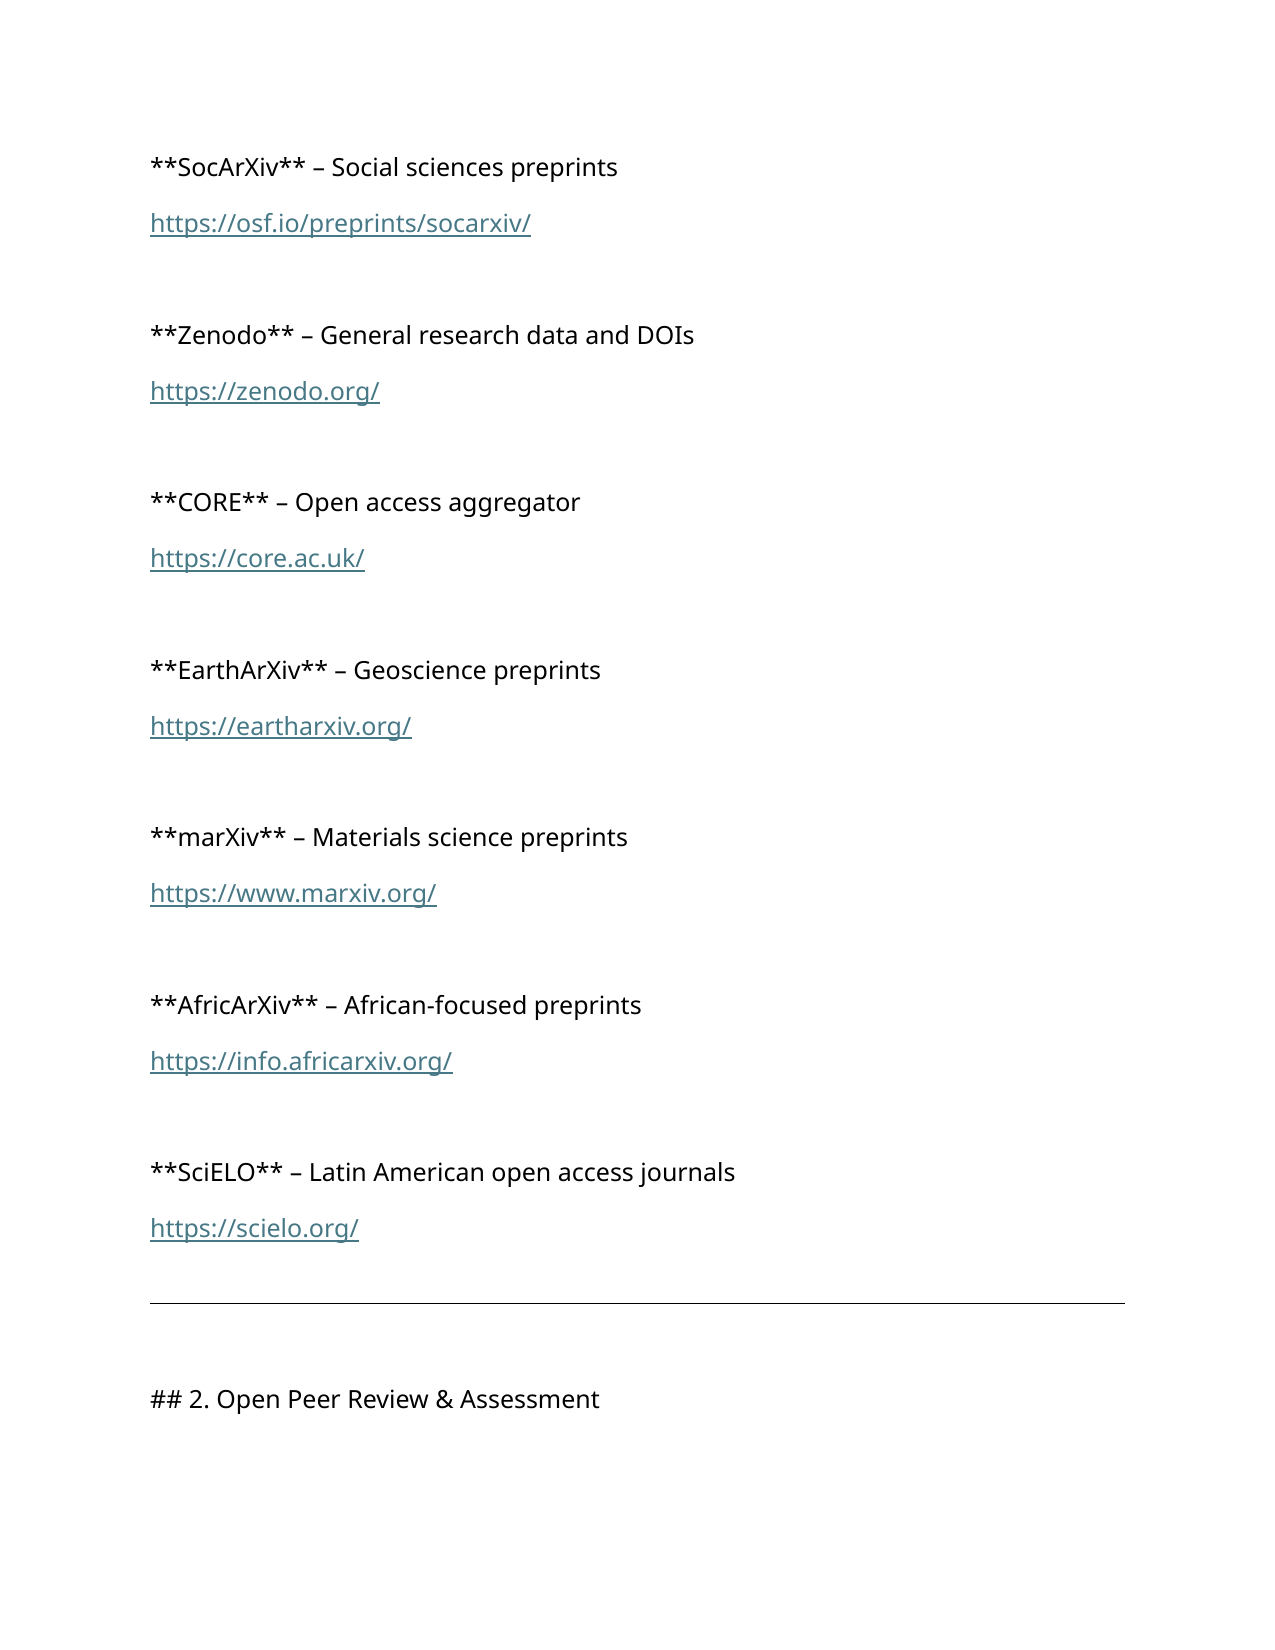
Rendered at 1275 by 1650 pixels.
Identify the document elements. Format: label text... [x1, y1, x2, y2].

text https://www.marxiv.org/ [150, 876, 1125, 910]
text https://eartharxiv.org/ [150, 708, 1125, 742]
text **SocArXiv** – Social sciences preprints [150, 150, 1125, 184]
text ## 2. Open Peer Review & Assessment [150, 1382, 1125, 1416]
text https://info.africarxiv.org/ [150, 1043, 1125, 1077]
text https://osf.io/preprints/socarxiv/ [150, 206, 1125, 240]
text **AfricArXiv** – African-focused preprints [150, 987, 1125, 1022]
text **marXiv** – Materials science preprints [150, 820, 1125, 854]
text **CORE** – Open access aggregator [150, 485, 1125, 519]
text **Zenodo** – General research data and DOIs [150, 317, 1125, 352]
text **EarthArXiv** – Geoscience preprints [150, 652, 1125, 687]
text **SciELO** – Latin American open access journals [150, 1155, 1125, 1189]
text https://zenodo.org/ [150, 373, 1125, 407]
text https://core.ac.uk/ [150, 541, 1125, 575]
text https://scielo.org/ [150, 1211, 1125, 1245]
